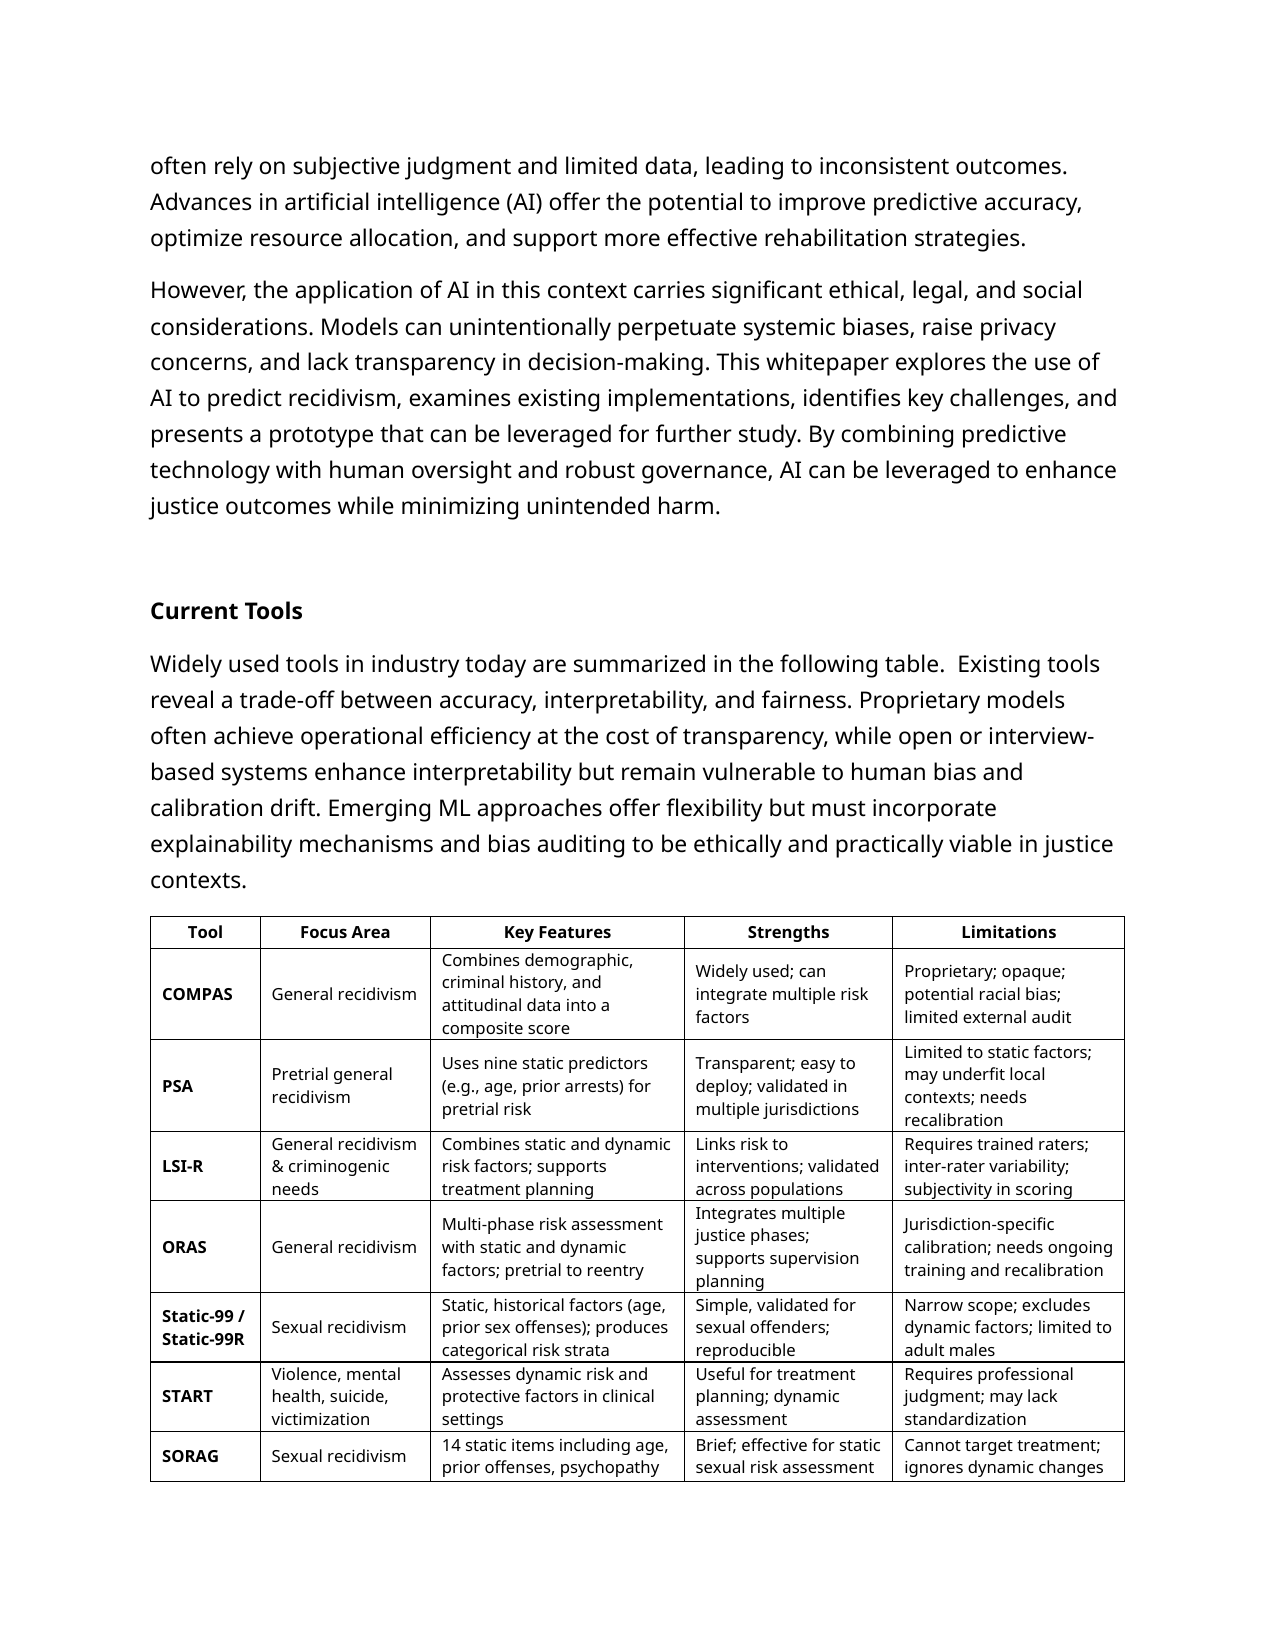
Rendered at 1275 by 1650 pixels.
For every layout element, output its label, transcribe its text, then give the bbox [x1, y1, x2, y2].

table_header Strengths [685, 917, 892, 947]
table_header Limitations [893, 917, 1124, 947]
table_cell Violence, mental health, suicide, victimization [261, 1363, 430, 1431]
table_cell PSA [151, 1040, 260, 1131]
table_cell Pretrial general recidivism [261, 1040, 430, 1131]
table_cell Static-99 / Static-99R [151, 1293, 260, 1361]
table_cell Links risk to interventions; validated across populations [685, 1132, 892, 1200]
table_cell Integrates multiple justice phases; supports supervision planning [685, 1201, 892, 1292]
table_cell LSI-R [151, 1132, 260, 1200]
table_cell Jurisdiction-specific calibration; needs ongoing training and recalibration [893, 1201, 1124, 1292]
table_cell Narrow scope; excludes dynamic factors; limited to adult males [893, 1293, 1124, 1361]
table_cell ORAS [151, 1201, 260, 1292]
table_cell Sexual recidivism [261, 1293, 430, 1361]
table_cell Combines demographic, criminal history, and attitudinal data into a composite score [431, 949, 684, 1039]
table_cell Useful for treatment planning; dynamic assessment [685, 1363, 892, 1431]
table_cell General recidivism [261, 1201, 430, 1292]
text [150, 150, 1125, 253]
table_header Tool [151, 917, 260, 947]
table_cell Multi-phase risk assessment with static and dynamic factors; pretrial to reentry [431, 1201, 684, 1292]
table_cell Requires professional judgment; may lack standardization [893, 1363, 1124, 1431]
table_cell Simple, validated for sexual offenders; reproducible [685, 1293, 892, 1361]
table_cell 14 static items including age, prior offenses, psychopathy [431, 1432, 684, 1481]
table_cell Assesses dynamic risk and protective factors in clinical settings [431, 1363, 684, 1431]
table_cell Transparent; easy to deploy; validated in multiple jurisdictions [685, 1040, 892, 1131]
table_cell Brief; effective for static sexual risk assessment [685, 1432, 892, 1481]
table_cell Limited to static factors; may underfit local contexts; needs recalibration [893, 1040, 1124, 1131]
table_cell Combines static and dynamic risk factors; supports treatment planning [431, 1132, 684, 1200]
table_header Focus Area [261, 917, 430, 947]
table_cell Widely used; can integrate multiple risk factors [685, 949, 892, 1039]
table_cell COMPAS [151, 949, 260, 1039]
table_cell START [151, 1363, 260, 1431]
table_cell Sexual recidivism [261, 1432, 430, 1481]
table_cell General recidivism & criminogenic needs [261, 1132, 430, 1200]
table_cell Uses nine static predictors (e.g., age, prior arrests) for pretrial risk [431, 1040, 684, 1131]
table_cell SORAG [151, 1432, 260, 1481]
table_cell Cannot target treatment; ignores dynamic changes [893, 1432, 1124, 1481]
table_cell Requires trained raters; inter-rater variability; subjectivity in scoring [893, 1132, 1124, 1200]
text Current Tools [150, 595, 1125, 627]
text However, the application of AI in this context carries significant ethical, legal, and social considerations. Models can unintentionally perpetuate systemic biases, raise privacy concerns, and lack transparency in decision-making. This whitepaper explores the use of AI to predict recidivism, examines existing implementations, identifies key challenges, and presents a prototype that can be leveraged for further study. By combining predictive technology with human oversight and robust governance, AI can be leveraged to enhance justice outcomes while minimizing unintended harm. [150, 274, 1125, 521]
table_cell Static, historical factors (age, prior sex offenses); produces categorical risk strata [431, 1293, 684, 1361]
table_cell General recidivism [261, 949, 430, 1039]
table_header Key Features [431, 917, 684, 947]
text Widely used tools in industry today are summarized in the following table. Existing tools reveal a trade-off between accuracy, interpretability, and fairness. Proprietary models often achieve operational efficiency at the cost of transparency, while open or interview-based systems enhance interpretability but remain vulnerable to human bias and calibration drift. Emerging ML approaches offer flexibility but must incorporate explainability mechanisms and bias auditing to be ethically and practically viable in justice contexts. [150, 648, 1125, 895]
table_cell Proprietary; opaque; potential racial bias; limited external audit [893, 949, 1124, 1039]
